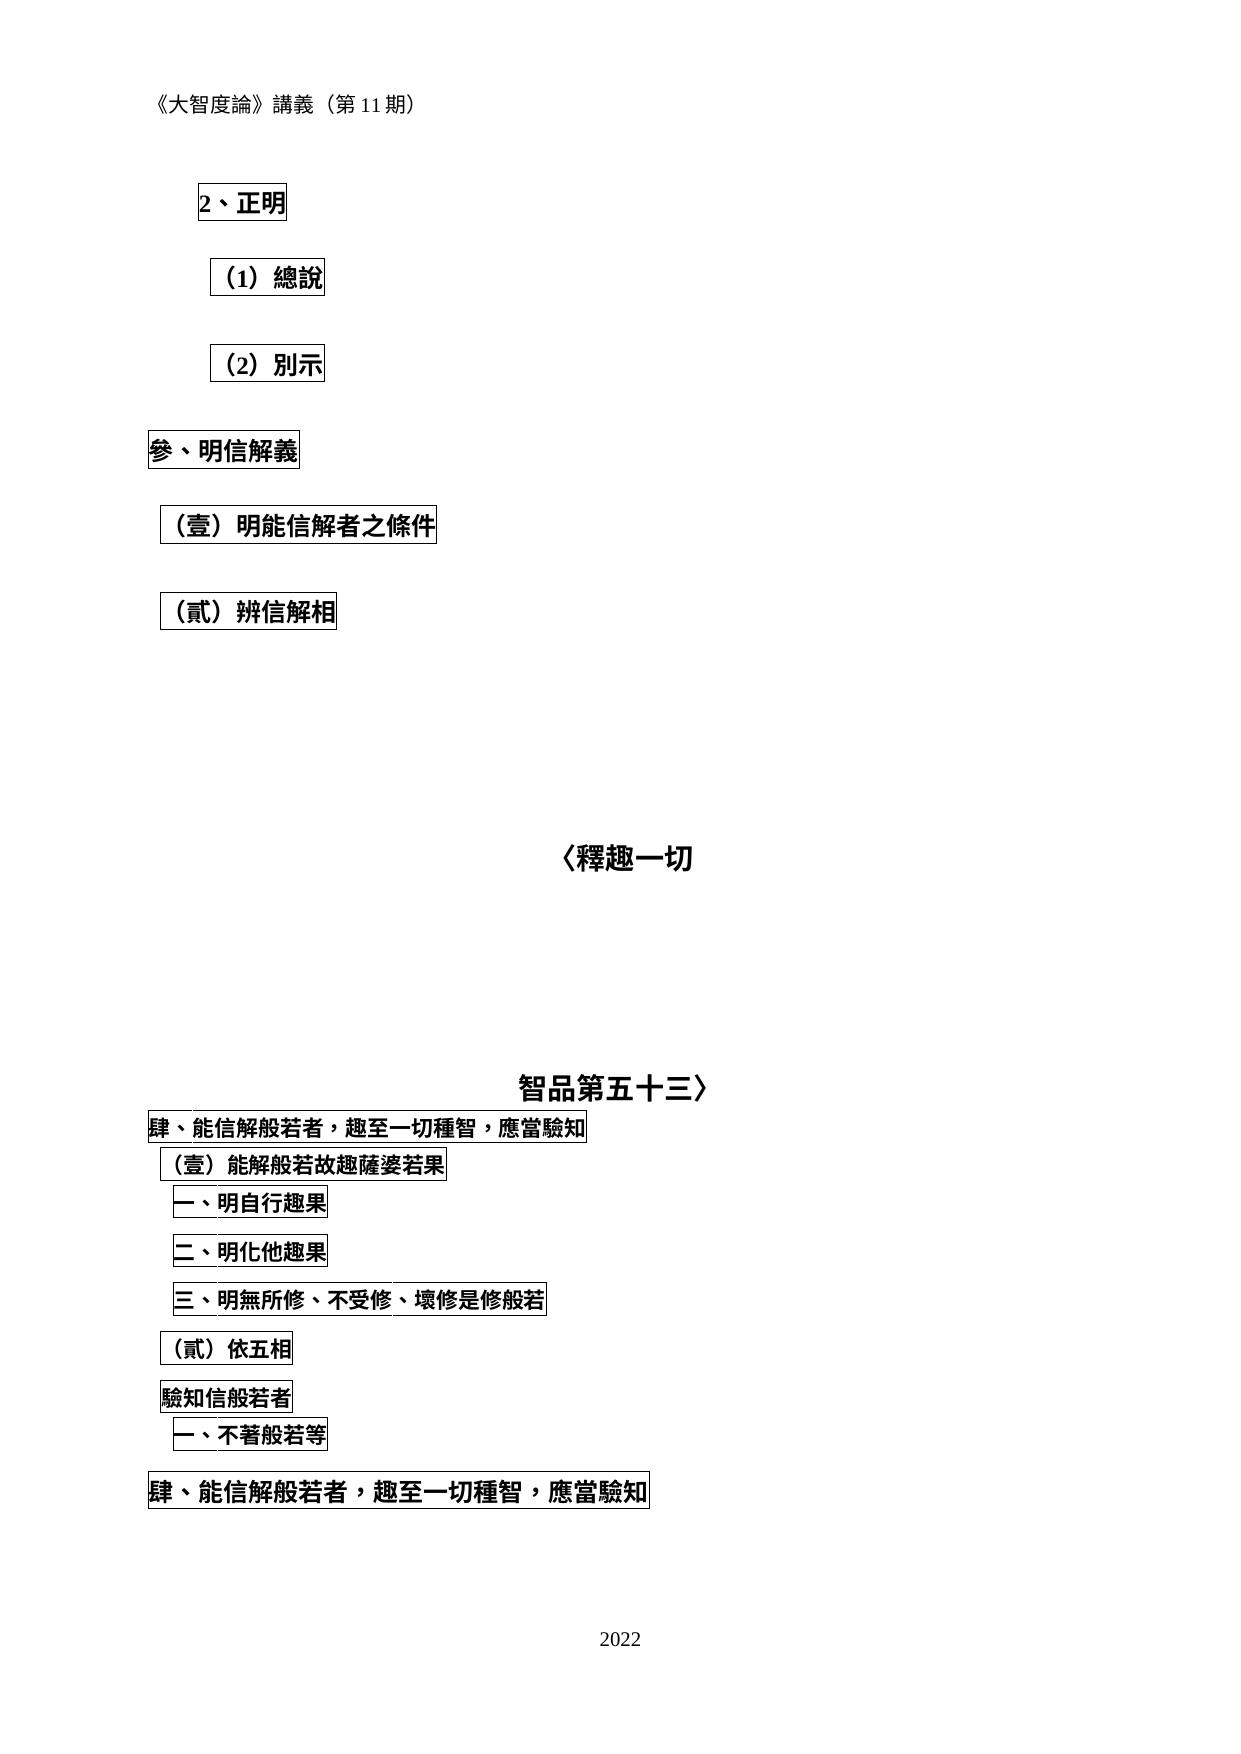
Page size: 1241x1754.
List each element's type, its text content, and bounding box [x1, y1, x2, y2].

text 肆、能信解般若者，趣至一切種智，應當驗知 [148, 1453, 1092, 1528]
text 一、明自行趣果 [173, 1183, 1092, 1220]
text （貳）辨信解相 [160, 573, 1092, 648]
text 三、明無所修、不受修、壞修是修般若 [173, 1280, 1092, 1318]
text 驗知信般若者 [160, 1378, 1092, 1415]
text 智品第五十三〉 [148, 1066, 1092, 1108]
text （壹）明能信解者之條件 [160, 487, 1092, 562]
text 二、明化他趣果 [173, 1232, 1092, 1269]
text 〈釋趣一切 [148, 836, 1092, 878]
text （貳）依五相 [160, 1329, 1092, 1367]
text 2、正明 [198, 164, 1092, 239]
text （壹）能解般若故趣薩婆若果 [160, 1145, 1092, 1183]
text （1）總說 [210, 239, 1092, 314]
text 參、明信解義 [148, 412, 1092, 487]
text 肆、能信解般若者，趣至一切種智，應當驗知 [148, 1108, 1092, 1145]
text 一、不著般若等 [173, 1415, 1092, 1453]
text （2）別示 [210, 326, 1092, 401]
